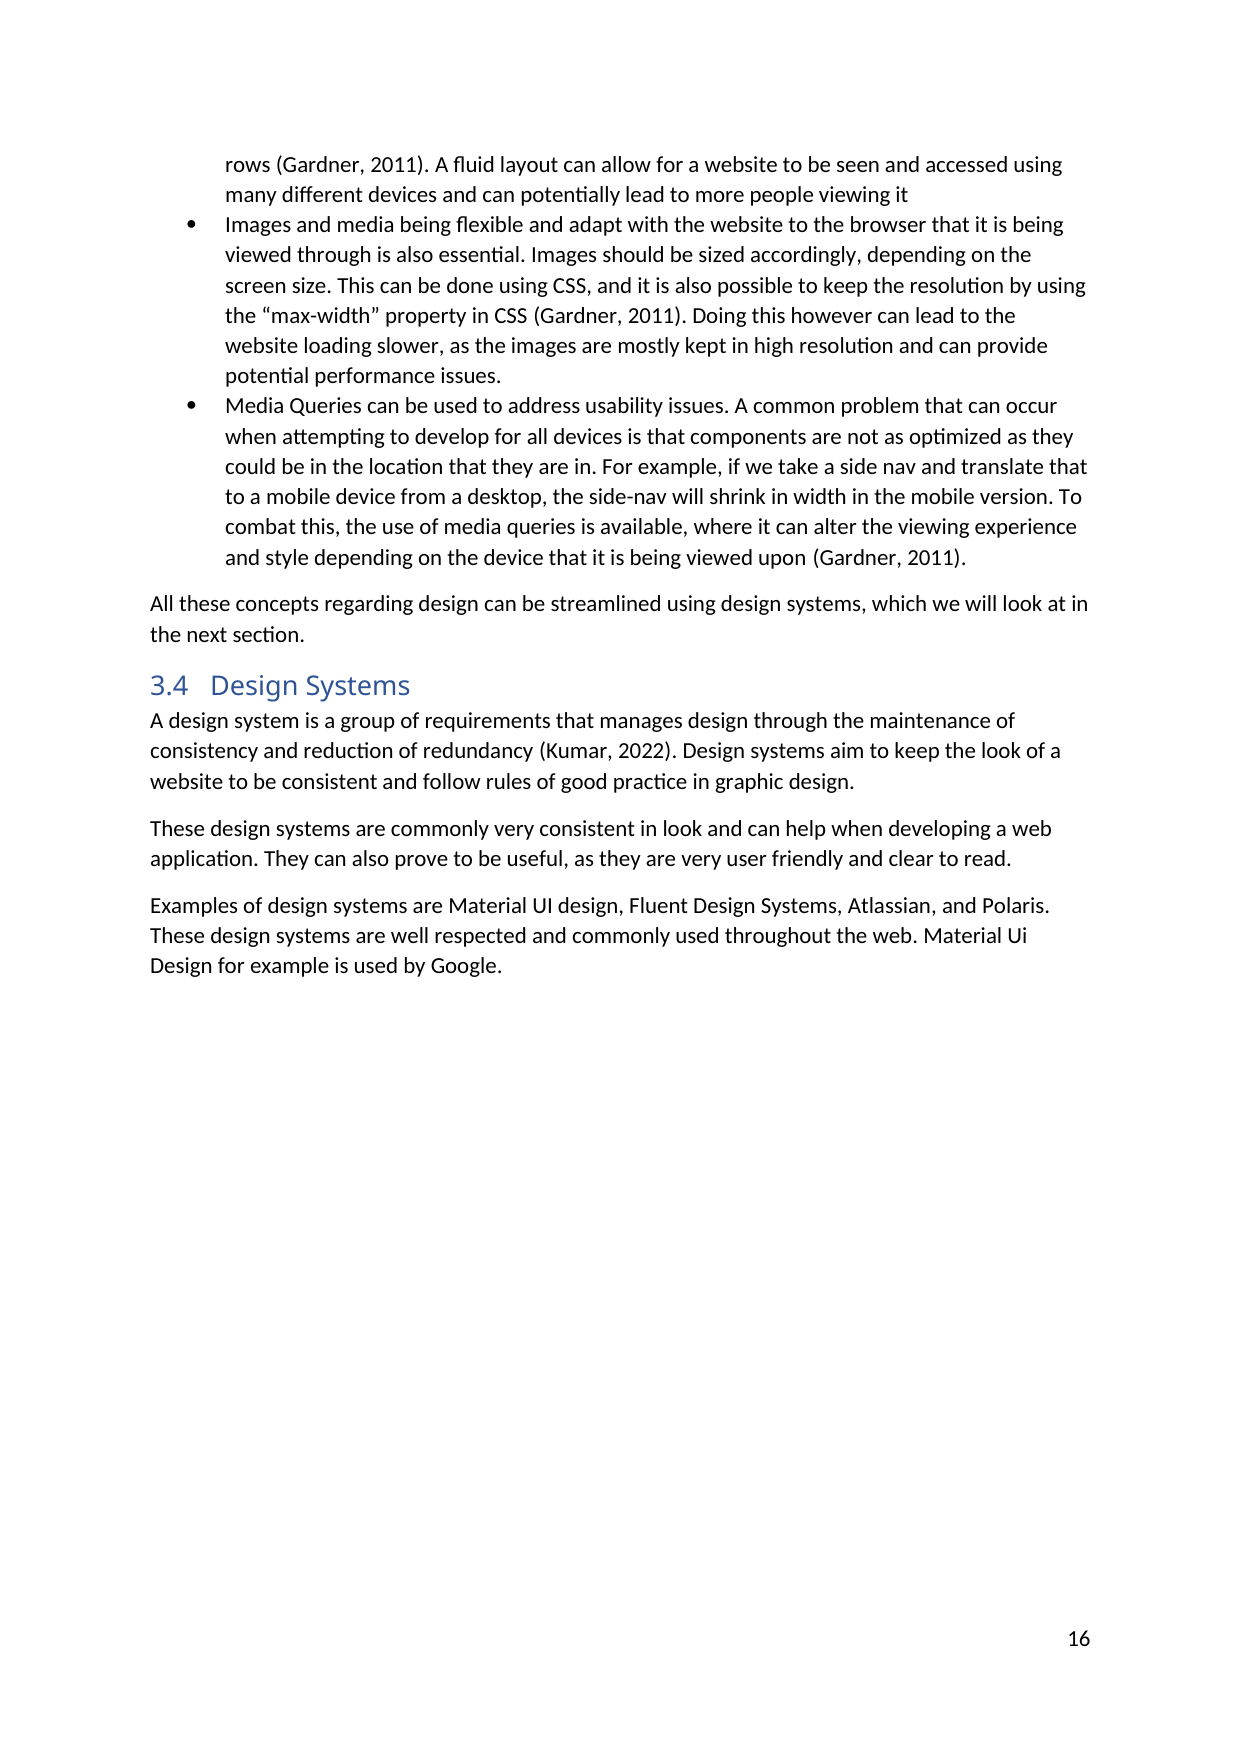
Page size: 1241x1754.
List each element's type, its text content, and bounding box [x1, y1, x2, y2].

text All these concepts regarding design can be streamlined using design systems, which we will look at in the next section. [150, 589, 1090, 648]
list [187, 150, 1090, 208]
subtitle Design Systems [150, 667, 1090, 703]
text A design system is a group of requirements that manages design through the maintenance of consistency and reduction of redundancy . Design systems aim to keep the look of a website to be consistent and follow rules of good practice in graphic design. [150, 706, 1090, 795]
list Images and media being flexible and adapt with the website to the browser that it is being viewed through is also essential. Images should be sized accordingly, depending on the screen size. This can be done using CSS, and it is also possible to keep the resolution by using the “max-width” property in CSS . Doing this however can lead to the website loading slower, as the images are mostly kept in high resolution and can provide potential performance issues. [187, 210, 1090, 389]
text These design systems are commonly very consistent in look and can help when developing a web application. They can also prove to be useful, as they are very user friendly and clear to read. [150, 814, 1090, 872]
list Media Queries can be used to address usability issues. A common problem that can occur when attempting to develop for all devices is that components are not as optimized as they could be in the location that they are in. For example, if we take a side nav and translate that to a mobile device from a desktop, the side-nav will shrink in width in the mobile version. To combat this, the use of media queries is available, where it can alter the viewing experience and style depending on the device that it is being viewed upon . [187, 392, 1090, 571]
text Examples of design systems are Material UI design, Fluent Design Systems, Atlassian, and Polaris. These design systems are well respected and commonly used throughout the web. Material Ui Design for example is used by Google. [150, 891, 1090, 979]
